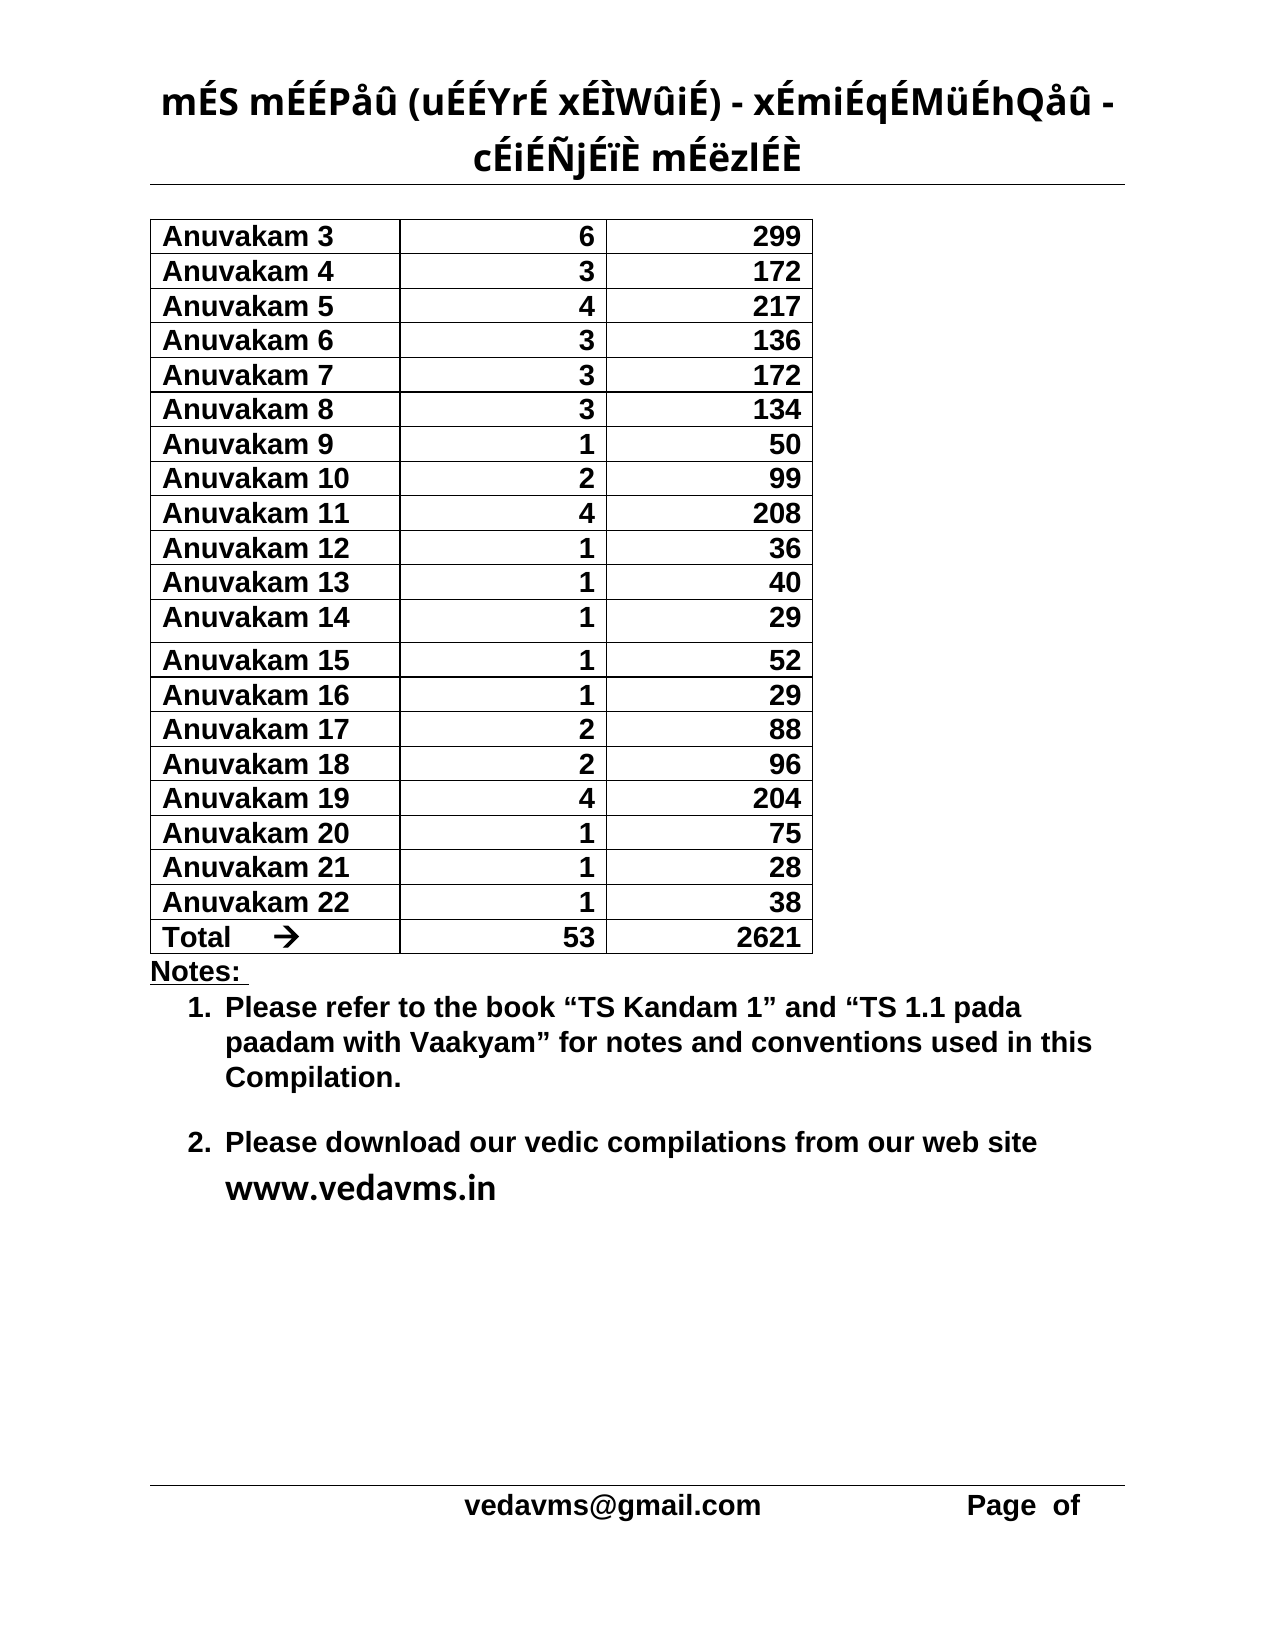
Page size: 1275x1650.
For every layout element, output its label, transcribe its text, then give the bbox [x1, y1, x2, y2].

table_cell Anuvakam 19 [151, 781, 399, 815]
table_cell 1 [401, 643, 606, 676]
list Please download our vedic compilations from our web site www.vedavms.in [187, 1116, 1124, 1210]
table_cell 38 [607, 885, 812, 918]
table_cell Anuvakam 5 [151, 289, 399, 322]
table_cell 36 [607, 531, 812, 564]
table_cell 6 [401, 220, 606, 253]
table_cell Anuvakam 6 [151, 323, 399, 357]
table_cell Anuvakam 7 [151, 358, 399, 391]
table_cell Anuvakam 13 [151, 565, 399, 599]
table_cell 2621 [607, 920, 812, 953]
table_cell Anuvakam 14 [151, 600, 399, 642]
table_cell 29 [607, 678, 812, 711]
table_cell Anuvakam 11 [151, 496, 399, 530]
text Notes: [150, 954, 1124, 988]
table_cell 136 [607, 323, 812, 357]
table_cell Anuvakam 12 [151, 531, 399, 564]
table_cell 52 [607, 643, 812, 676]
table_cell Anuvakam 3 [151, 220, 399, 253]
table_cell 1 [401, 600, 606, 642]
table_cell 28 [607, 850, 812, 884]
table_cell 3 [401, 358, 606, 391]
table_cell Anuvakam 20 [151, 816, 399, 849]
table_cell 1 [401, 678, 606, 711]
table_cell Anuvakam 18 [151, 747, 399, 780]
table_cell 99 [607, 462, 812, 495]
table_cell Anuvakam 17 [151, 712, 399, 746]
table_cell 1 [401, 565, 606, 599]
table_cell 3 [401, 323, 606, 357]
table_cell 172 [607, 254, 812, 288]
table_cell Anuvakam 9 [151, 427, 399, 461]
table_cell 40 [607, 565, 812, 599]
table_cell Anuvakam 8 [151, 393, 399, 426]
table_cell 217 [607, 289, 812, 322]
table_cell 1 [401, 427, 606, 461]
table_cell 1 [401, 816, 606, 849]
table_cell 29 [607, 600, 812, 642]
table_cell 1 [401, 885, 606, 918]
table_cell 53 [401, 920, 606, 953]
table_cell Anuvakam 21 [151, 850, 399, 884]
table_cell 75 [607, 816, 812, 849]
table_cell 2 [401, 462, 606, 495]
table_cell 1 [401, 531, 606, 564]
table_cell 1 [401, 850, 606, 884]
table_cell 3 [401, 393, 606, 426]
table_cell 299 [607, 220, 812, 253]
table_cell Total [151, 920, 399, 953]
table_cell 2 [401, 712, 606, 746]
table_cell Anuvakam 22 [151, 885, 399, 918]
table_cell 4 [401, 289, 606, 322]
table_cell 204 [607, 781, 812, 815]
table_cell Anuvakam 16 [151, 678, 399, 711]
table_cell Anuvakam 10 [151, 462, 399, 495]
table_cell 208 [607, 496, 812, 530]
table_cell 2 [401, 747, 606, 780]
table_cell 4 [401, 496, 606, 530]
table_cell 50 [607, 427, 812, 461]
table_cell Anuvakam 4 [151, 254, 399, 288]
table_cell 96 [607, 747, 812, 780]
table_cell 172 [607, 358, 812, 391]
list Please refer to the book “TS Kandam 1” and “TS 1.1 pada paadam with Vaakyam” for notes and conventions used in this Compilation. [187, 989, 1124, 1093]
table_cell 88 [607, 712, 812, 746]
table_cell 134 [607, 393, 812, 426]
table_cell 3 [401, 254, 606, 288]
table_cell Anuvakam 15 [151, 643, 399, 676]
table_cell 4 [401, 781, 606, 815]
